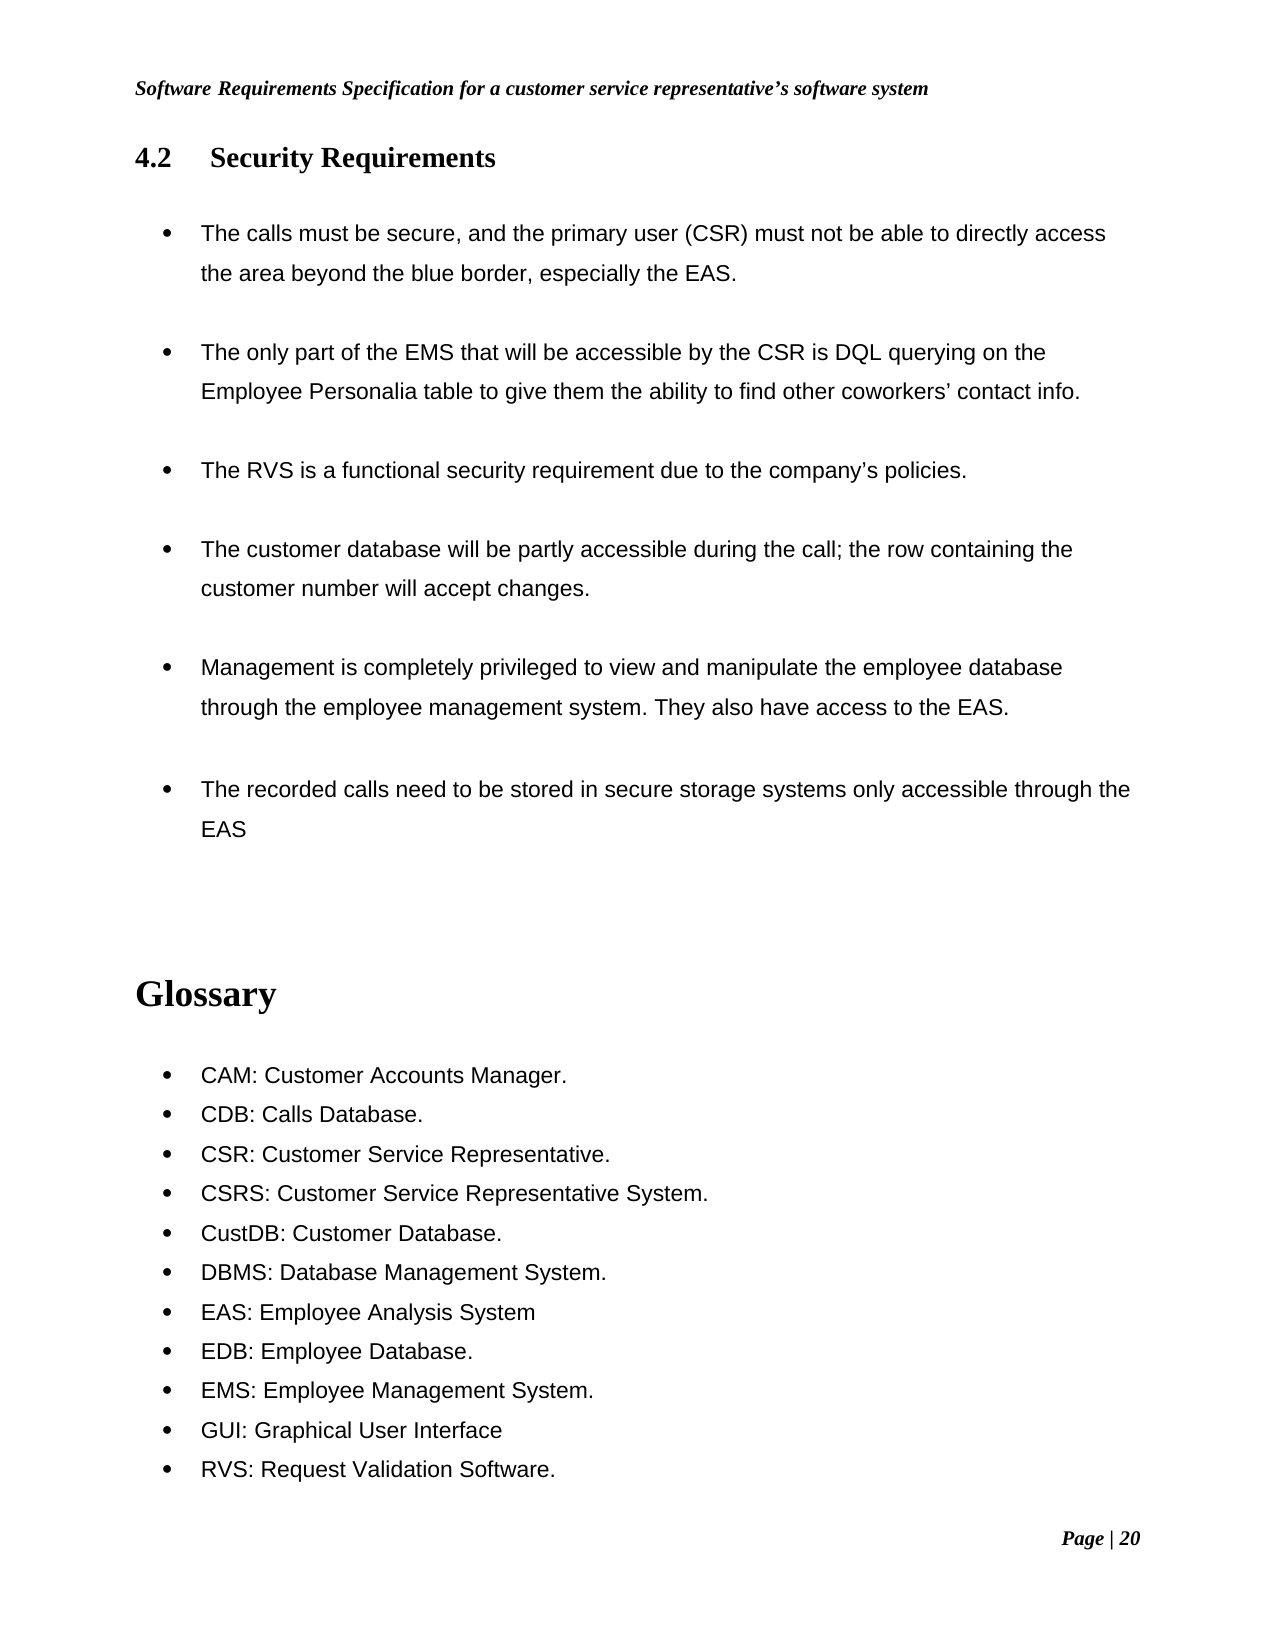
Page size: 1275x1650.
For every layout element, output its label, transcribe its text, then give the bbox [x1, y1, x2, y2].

list DBMS: Database Management System. [163, 1259, 1140, 1285]
list CSR: Customer Service Representative. [163, 1141, 1140, 1167]
list CDB: Calls Database. [163, 1101, 1140, 1127]
subtitle Security Requirements [135, 141, 1140, 174]
list CustDB: Customer Database. [163, 1219, 1140, 1246]
text Glossary [135, 972, 1140, 1015]
list The recorded calls need to be stored in secure storage systems only accessible through the EAS [163, 776, 1140, 842]
list CSRS: Customer Service Representative System. [163, 1180, 1140, 1206]
list EAS: Employee Analysis System [163, 1298, 1140, 1325]
list The customer database will be partly accessible during the call; the row containing the customer number will accept changes. [163, 536, 1140, 602]
list GUI: Graphical User Interface [163, 1417, 1140, 1443]
list EDB: Employee Database. [163, 1338, 1140, 1364]
list CAM: Customer Accounts Manager. [163, 1062, 1140, 1088]
list The RVS is a functional security requirement due to the company’s policies. [163, 457, 1140, 483]
list The calls must be secure, and the primary user (CSR) must not be able to directly access the area beyond the blue border, especially the EAS. [163, 220, 1140, 286]
list RVS: Request Validation Software. [163, 1456, 1140, 1483]
list Management is completely privileged to view and manipulate the employee database through the employee management system. They also have access to the EAS. [163, 654, 1140, 720]
list The only part of the EMS that will be accessible by the CSR is DQL querying on the Employee Personalia table to give them the ability to find other coworkers’ contact info. [163, 338, 1140, 404]
list EMS: Employee Management System. [163, 1377, 1140, 1404]
